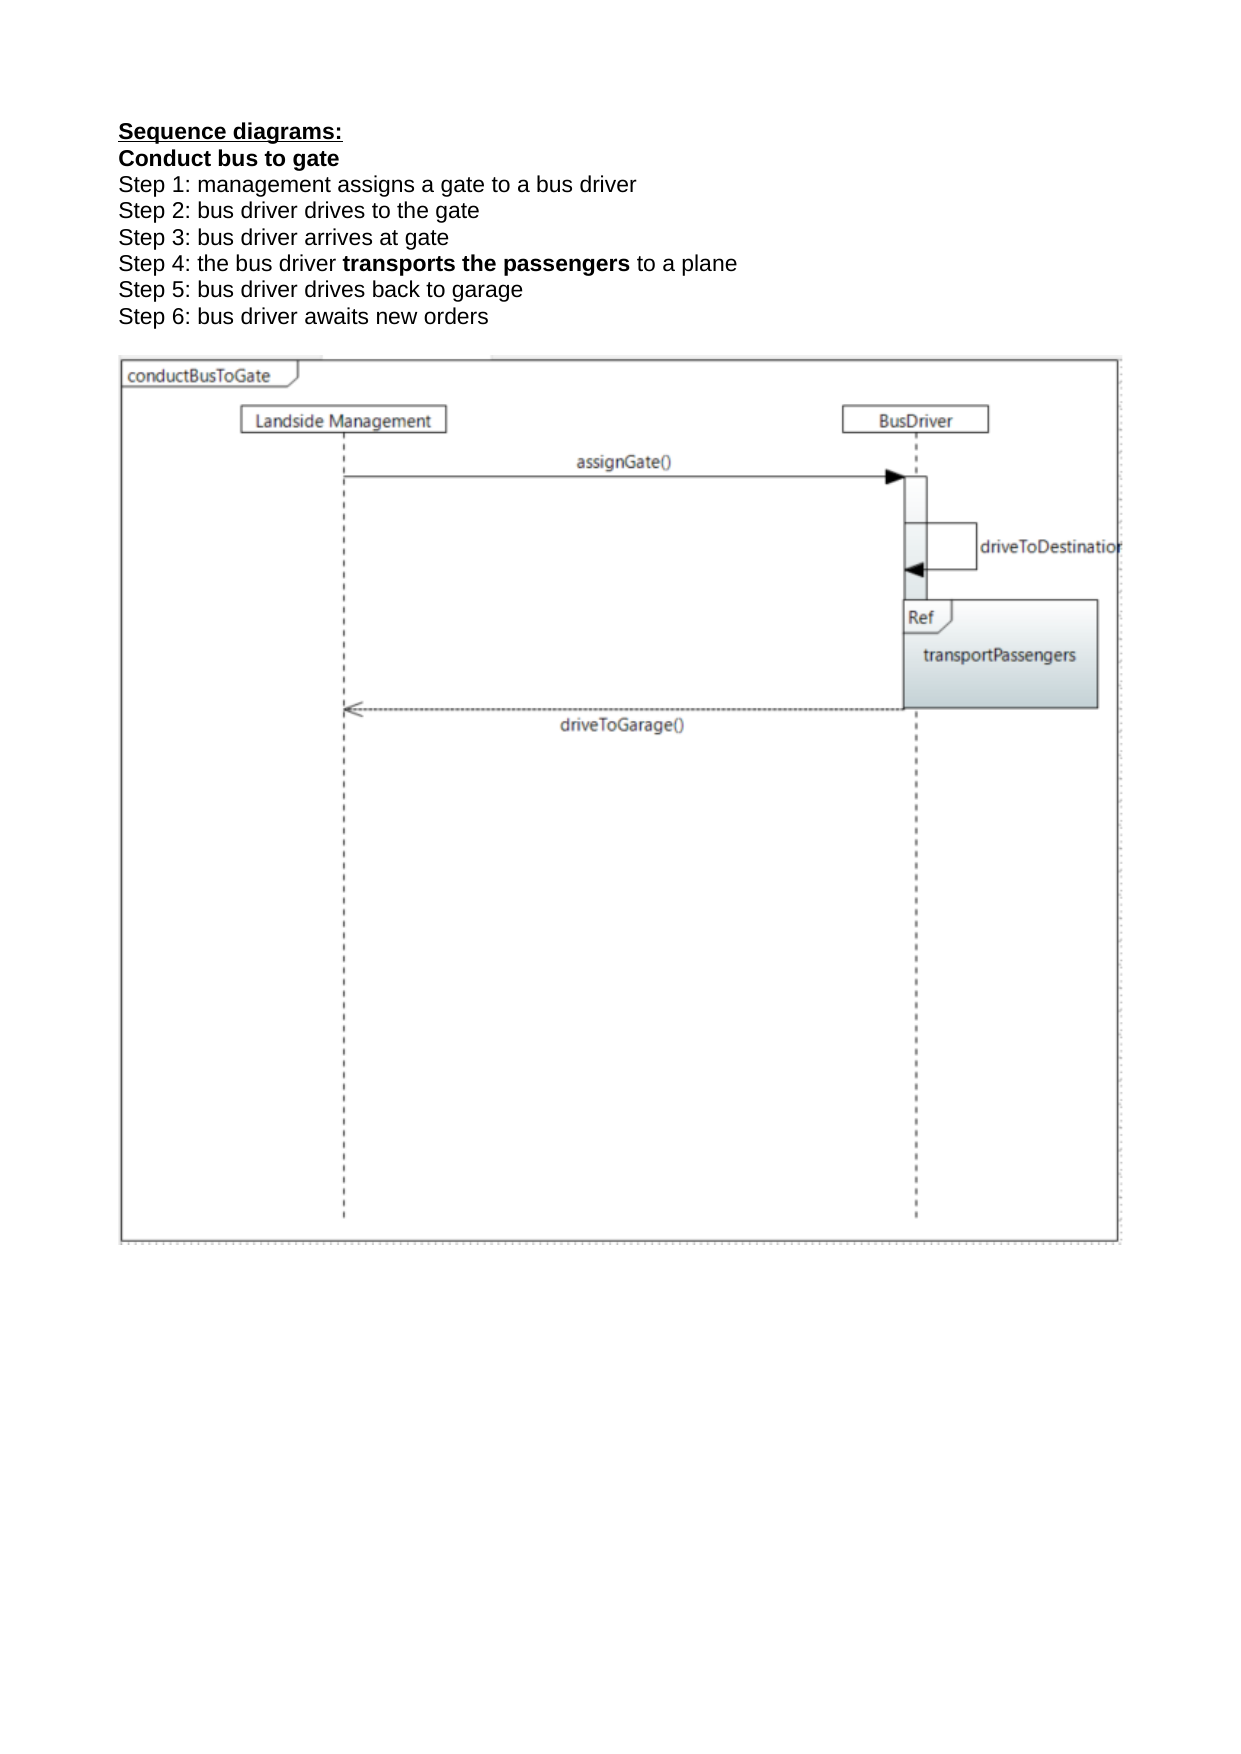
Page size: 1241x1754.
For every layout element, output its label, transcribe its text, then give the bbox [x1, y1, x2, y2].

picture [118, 355, 1123, 1245]
text Step 5: bus driver drives back to garage [118, 276, 1122, 303]
text Conduct bus to gate [118, 144, 1122, 171]
text Step 3: bus driver arrives at gate [118, 223, 1122, 250]
text Step 4: the bus driver transports the passengers to a plane [118, 250, 1122, 276]
text Sequence diagrams: [118, 118, 1122, 144]
text Step 2: bus driver drives to the gate [118, 197, 1122, 223]
text Step 6: bus driver awaits new orders [118, 303, 1122, 329]
text Step 1: management assigns a gate to a bus driver [118, 171, 1122, 197]
